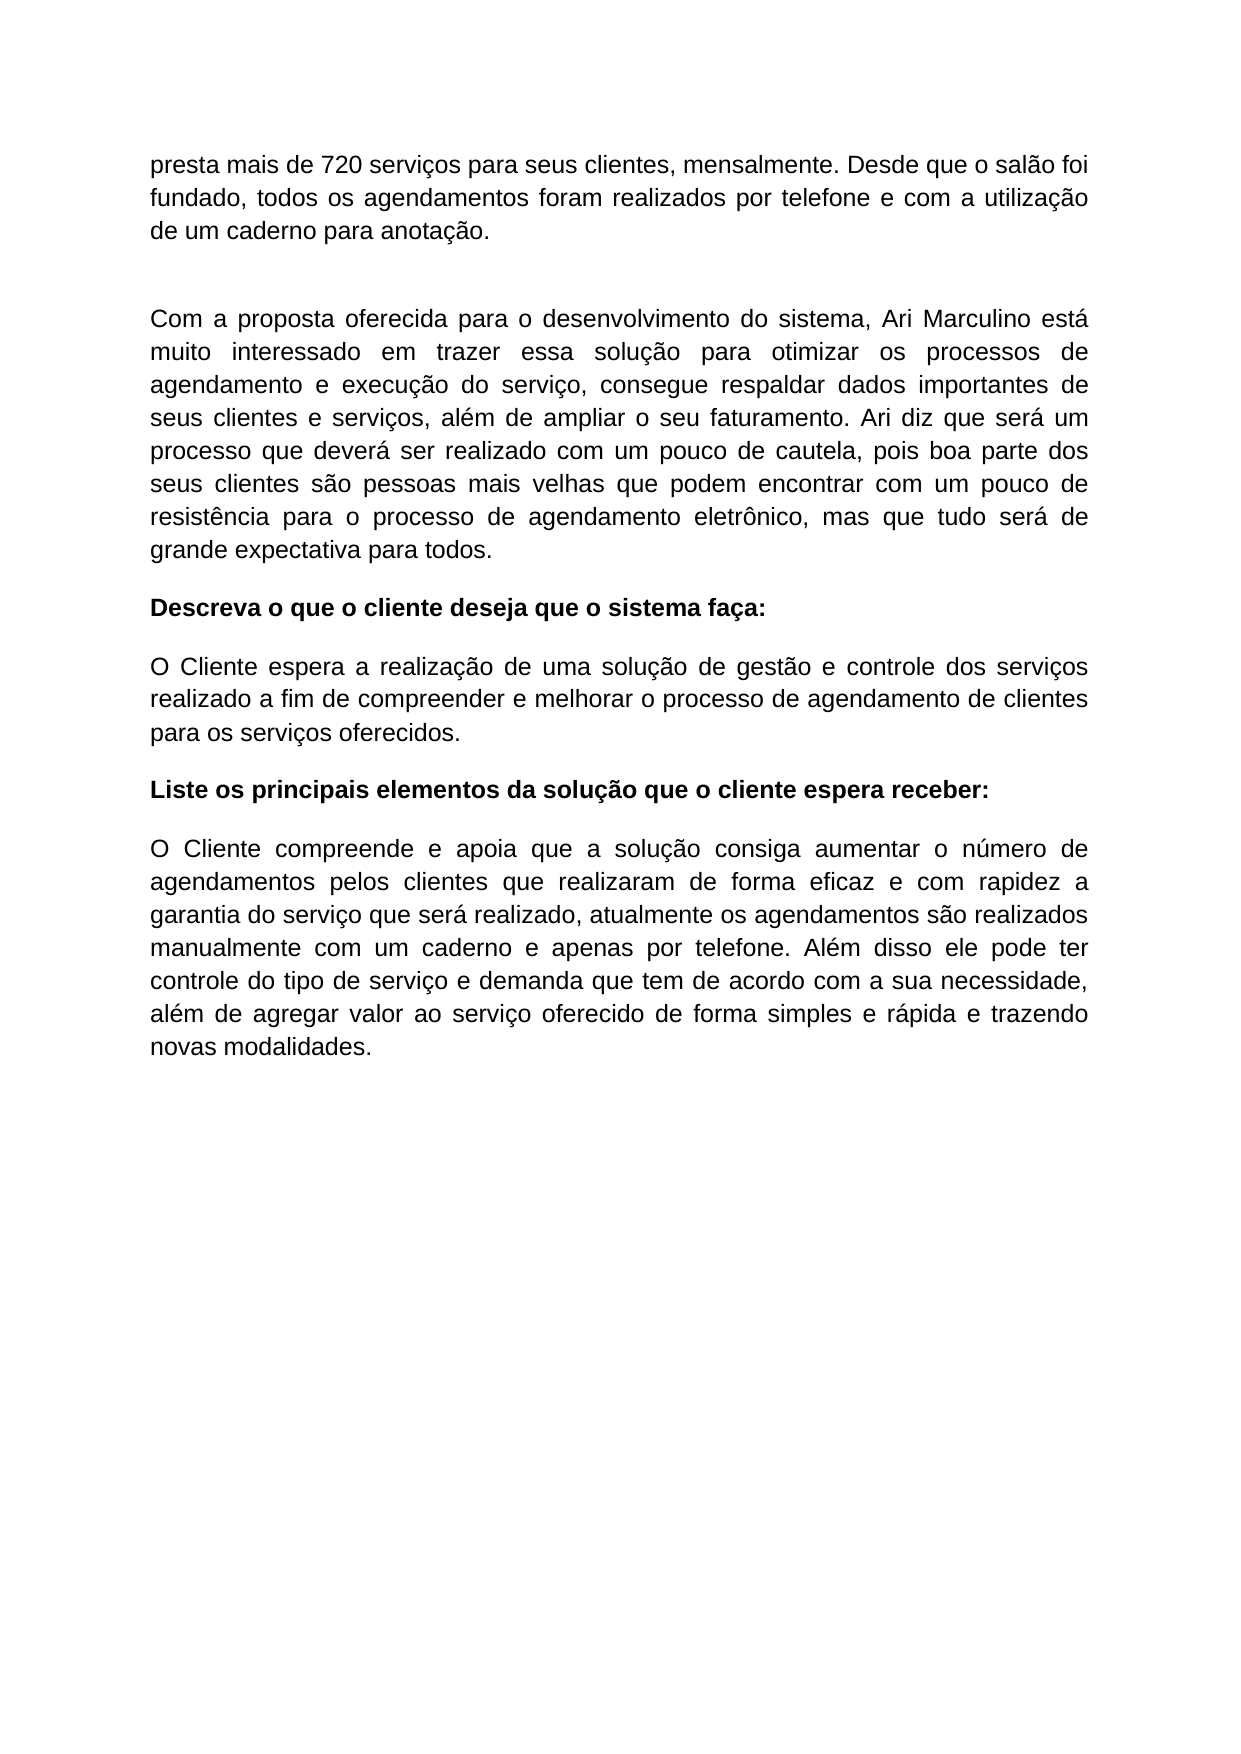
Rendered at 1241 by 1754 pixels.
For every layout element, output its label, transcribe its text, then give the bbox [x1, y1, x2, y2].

text Liste os principais elementos da solução que o cliente espera receber: [150, 776, 1090, 804]
text Descreva o que o cliente deseja que o sistema faça: [150, 593, 1090, 622]
text Com a proposta oferecida para o desenvolvimento do sistema, Ari Marculino está muito interessado em trazer essa solução para otimizar os processos de agendamento e execução do serviço, consegue respaldar dados importantes de seus clientes e serviços, além de ampliar o seu faturamento. Ari diz que será um processo que deverá ser realizado com um pouco de cautela, pois boa parte dos seus clientes são pessoas mais velhas que podem encontrar com um pouco de resistência para o processo de agendamento eletrônico, mas que tudo será de grande expectativa para todos. [150, 304, 1090, 564]
text O Cliente compreende e apoia que a solução consiga aumentar o número de agendamentos pelos clientes que realizaram de forma eficaz e com rapidez a garantia do serviço que será realizado, atualmente os agendamentos são realizados manualmente com um caderno e apenas por telefone. Além disso ele pode ter controle do tipo de serviço e demanda que tem de acordo com a sua necessidade, além de agregar valor ao serviço oferecido de forma simples e rápida e trazendo novas modalidades. [150, 833, 1090, 1060]
text O Cliente espera a realização de uma solução de gestão e controle dos serviços realizado a fim de compreender e melhorar o processo de agendamento de clientes para os serviços oferecidos. [150, 651, 1090, 746]
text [150, 150, 1090, 245]
